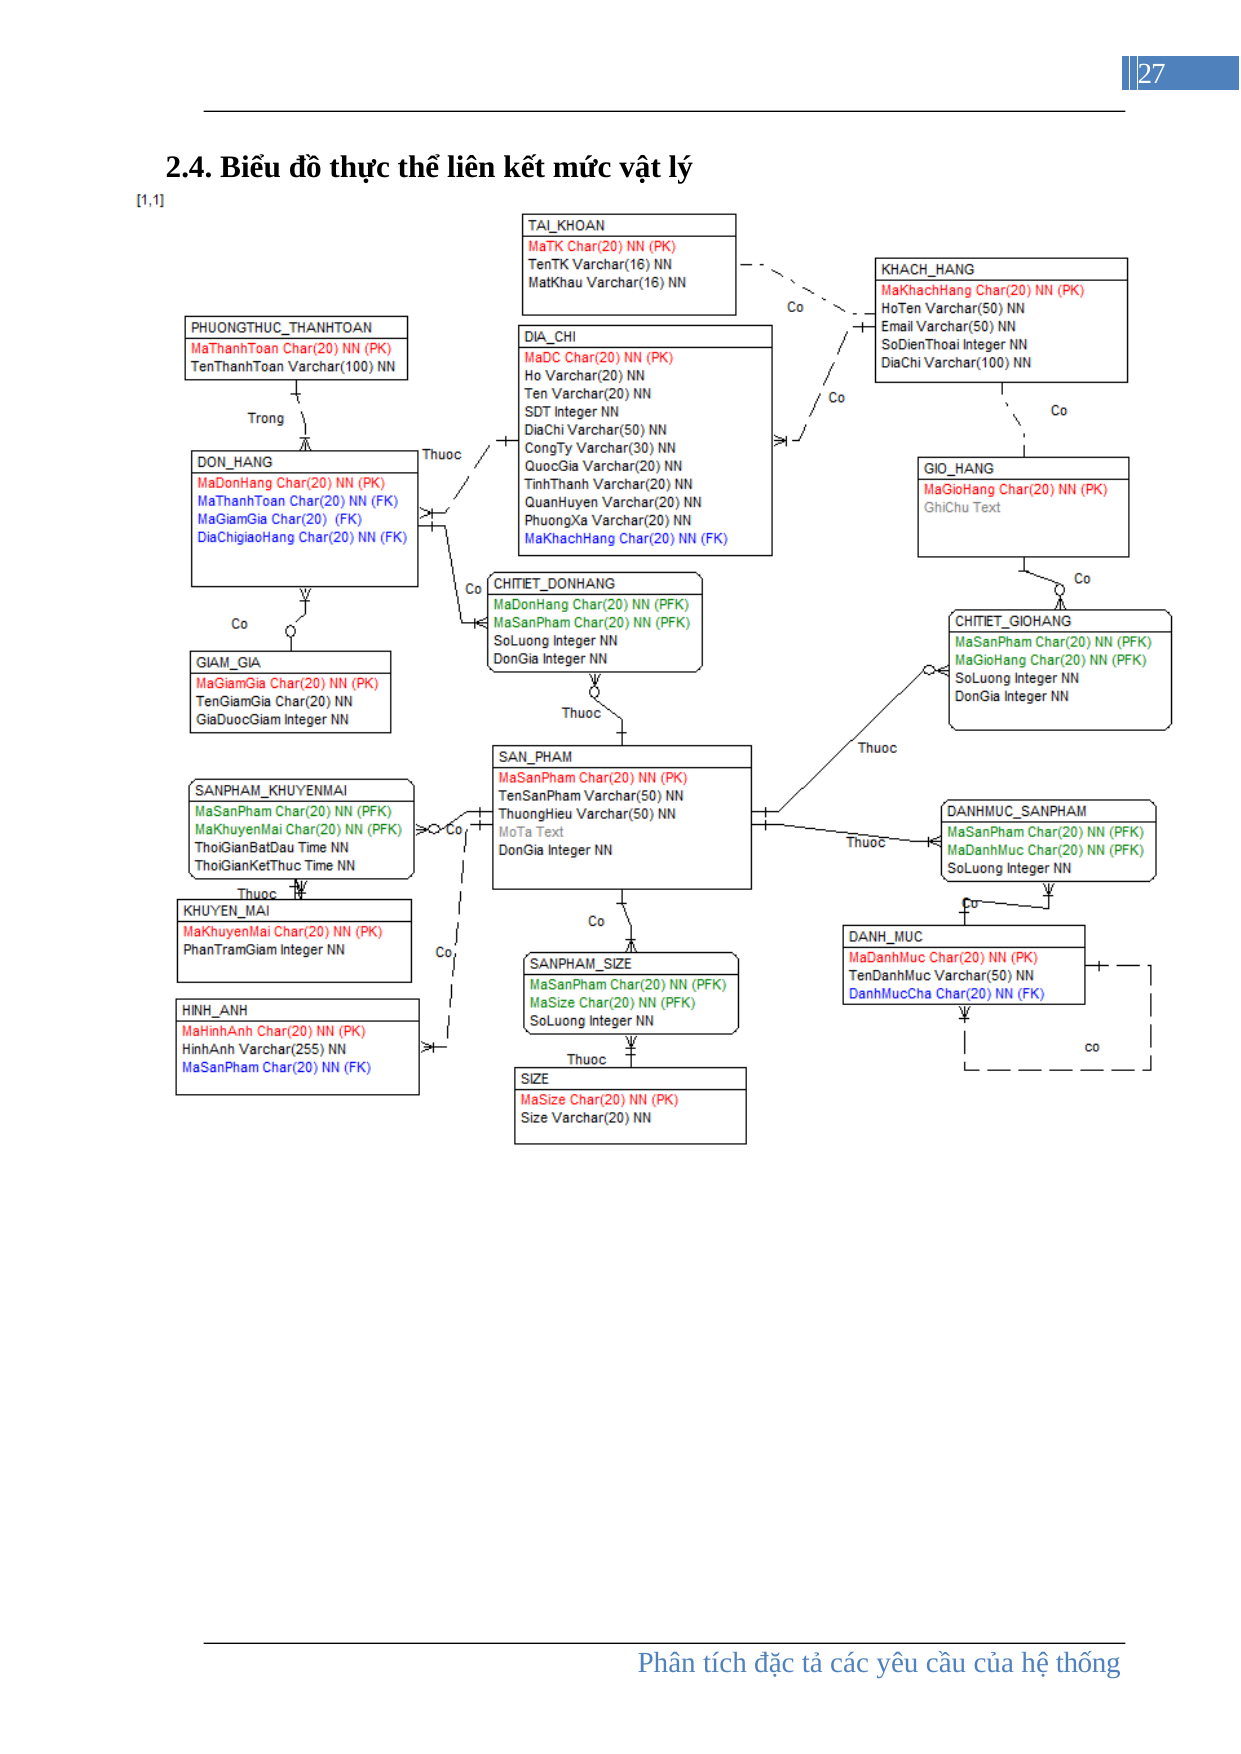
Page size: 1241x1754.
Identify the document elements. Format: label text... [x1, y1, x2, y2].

picture [133, 184, 1193, 1146]
subtitle 2.4. Biểu đồ thực thể liên kết mức vật lý [165, 149, 1193, 184]
